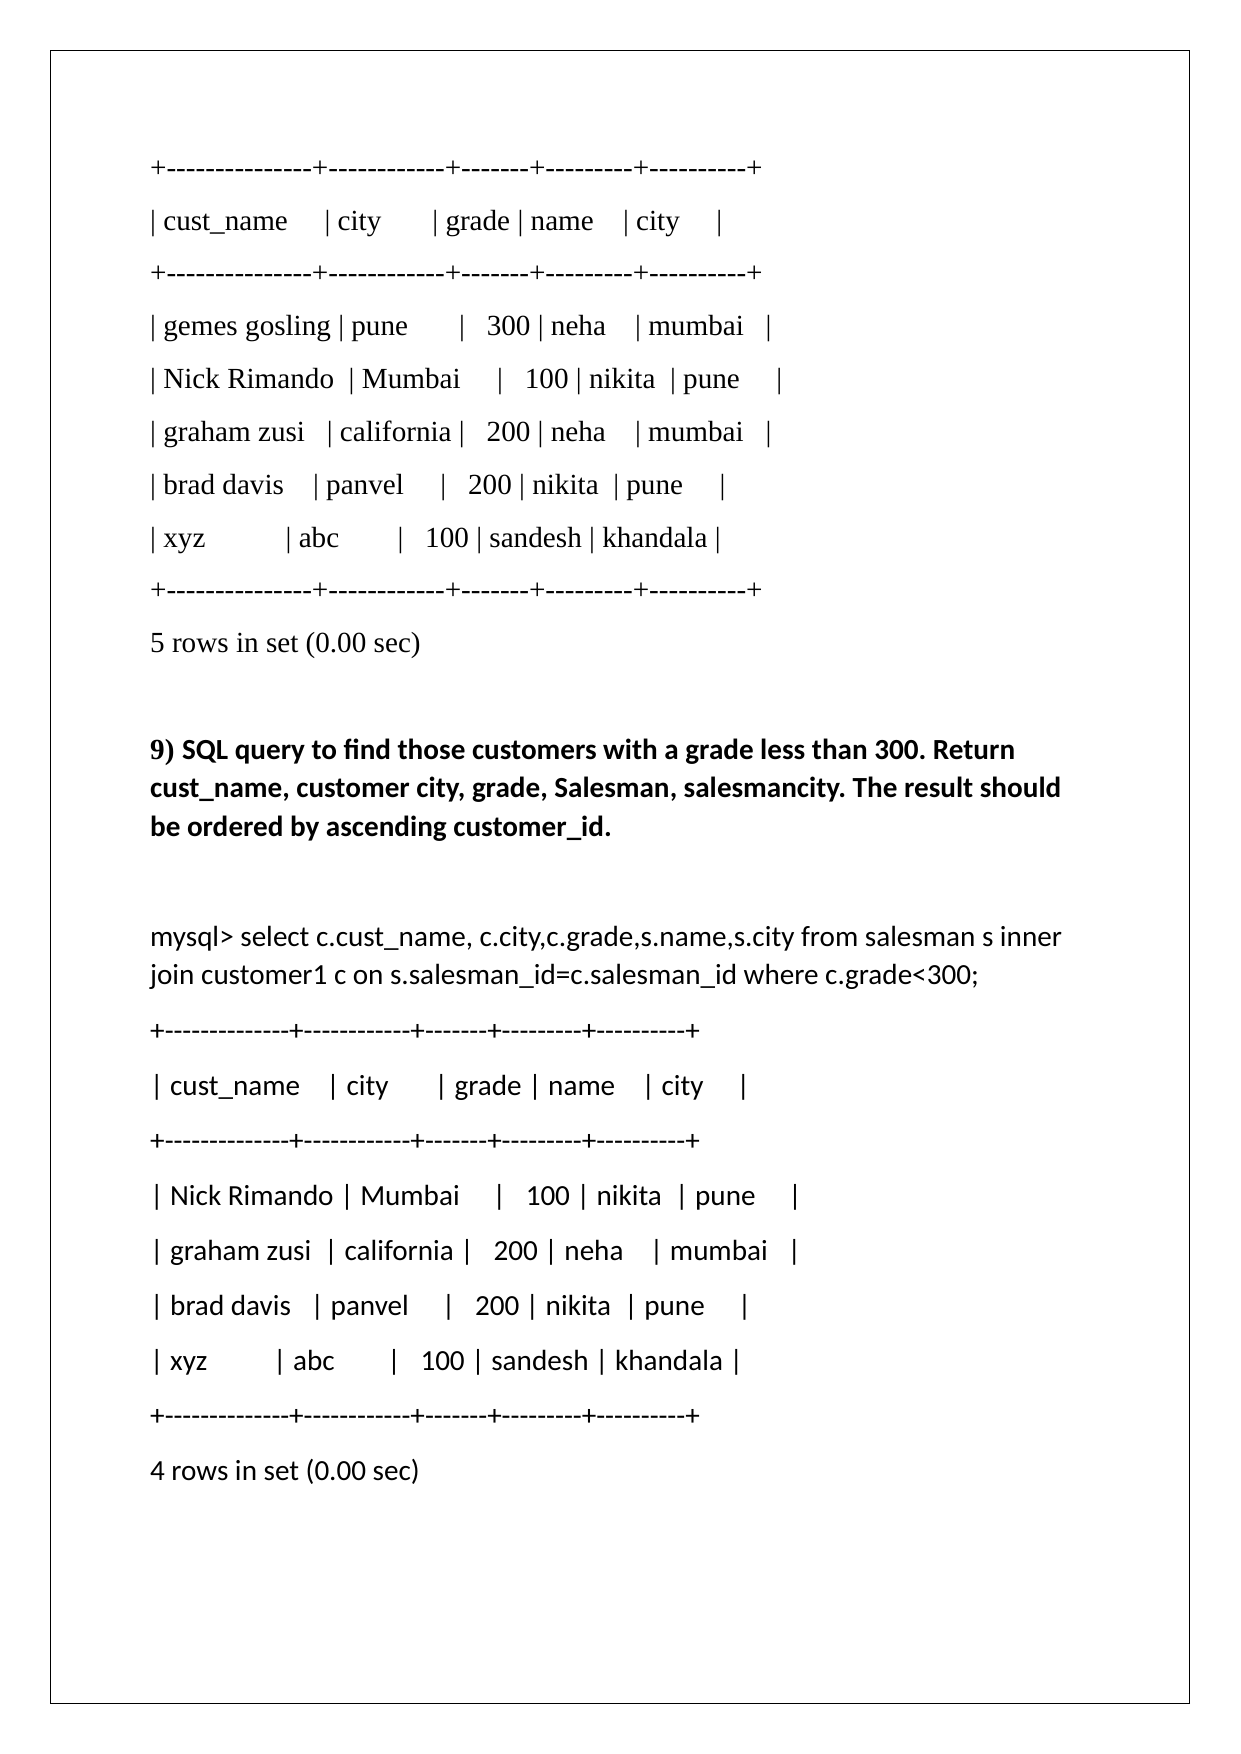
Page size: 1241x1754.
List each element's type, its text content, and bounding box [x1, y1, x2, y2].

text +--------------+------------+-------+---------+----------+ [150, 1012, 1090, 1047]
text 9) SQL query to find those customers with a grade less than 300. Return cust_name, customer city, grade, Salesman, salesmancity. The result should be ordered by ascending customer_id. [150, 731, 1090, 843]
text | gemes gosling | pune | 300 | neha | mumbai | [150, 308, 1090, 342]
text | Nick Rimando | Mumbai | 100 | nikita | pune | [150, 1177, 1090, 1212]
text | cust_name | city | grade | name | city | [150, 1067, 1090, 1102]
text mysql> select c.cust_name, c.city,c.grade,s.name,s.city from salesman s inner join customer1 c on s.salesman_id=c.salesman_id where c.grade<300; [150, 918, 1090, 992]
text +---------------+------------+-------+---------+----------+ [150, 256, 1090, 289]
text | brad davis | panvel | 200 | nikita | pune | [150, 467, 1090, 500]
text +---------------+------------+-------+---------+----------+ [150, 150, 1090, 183]
text | cust_name | city | grade | name | city | [150, 203, 1090, 236]
text 5 rows in set (0.00 sec) [150, 625, 1090, 659]
text +--------------+------------+-------+---------+----------+ [150, 1122, 1090, 1157]
text +---------------+------------+-------+---------+----------+ [150, 572, 1090, 606]
text 4 rows in set (0.00 sec) [150, 1452, 1090, 1488]
text | Nick Rimando | Mumbai | 100 | nikita | pune | [150, 361, 1090, 395]
text | graham zusi | california | 200 | neha | mumbai | [150, 1232, 1090, 1268]
text | brad davis | panvel | 200 | nikita | pune | [150, 1287, 1090, 1323]
text | graham zusi | california | 200 | neha | mumbai | [150, 414, 1090, 448]
text +--------------+------------+-------+---------+----------+ [150, 1397, 1090, 1433]
text | xyz | abc | 100 | sandesh | khandala | [150, 1342, 1090, 1378]
text | xyz | abc | 100 | sandesh | khandala | [150, 520, 1090, 553]
